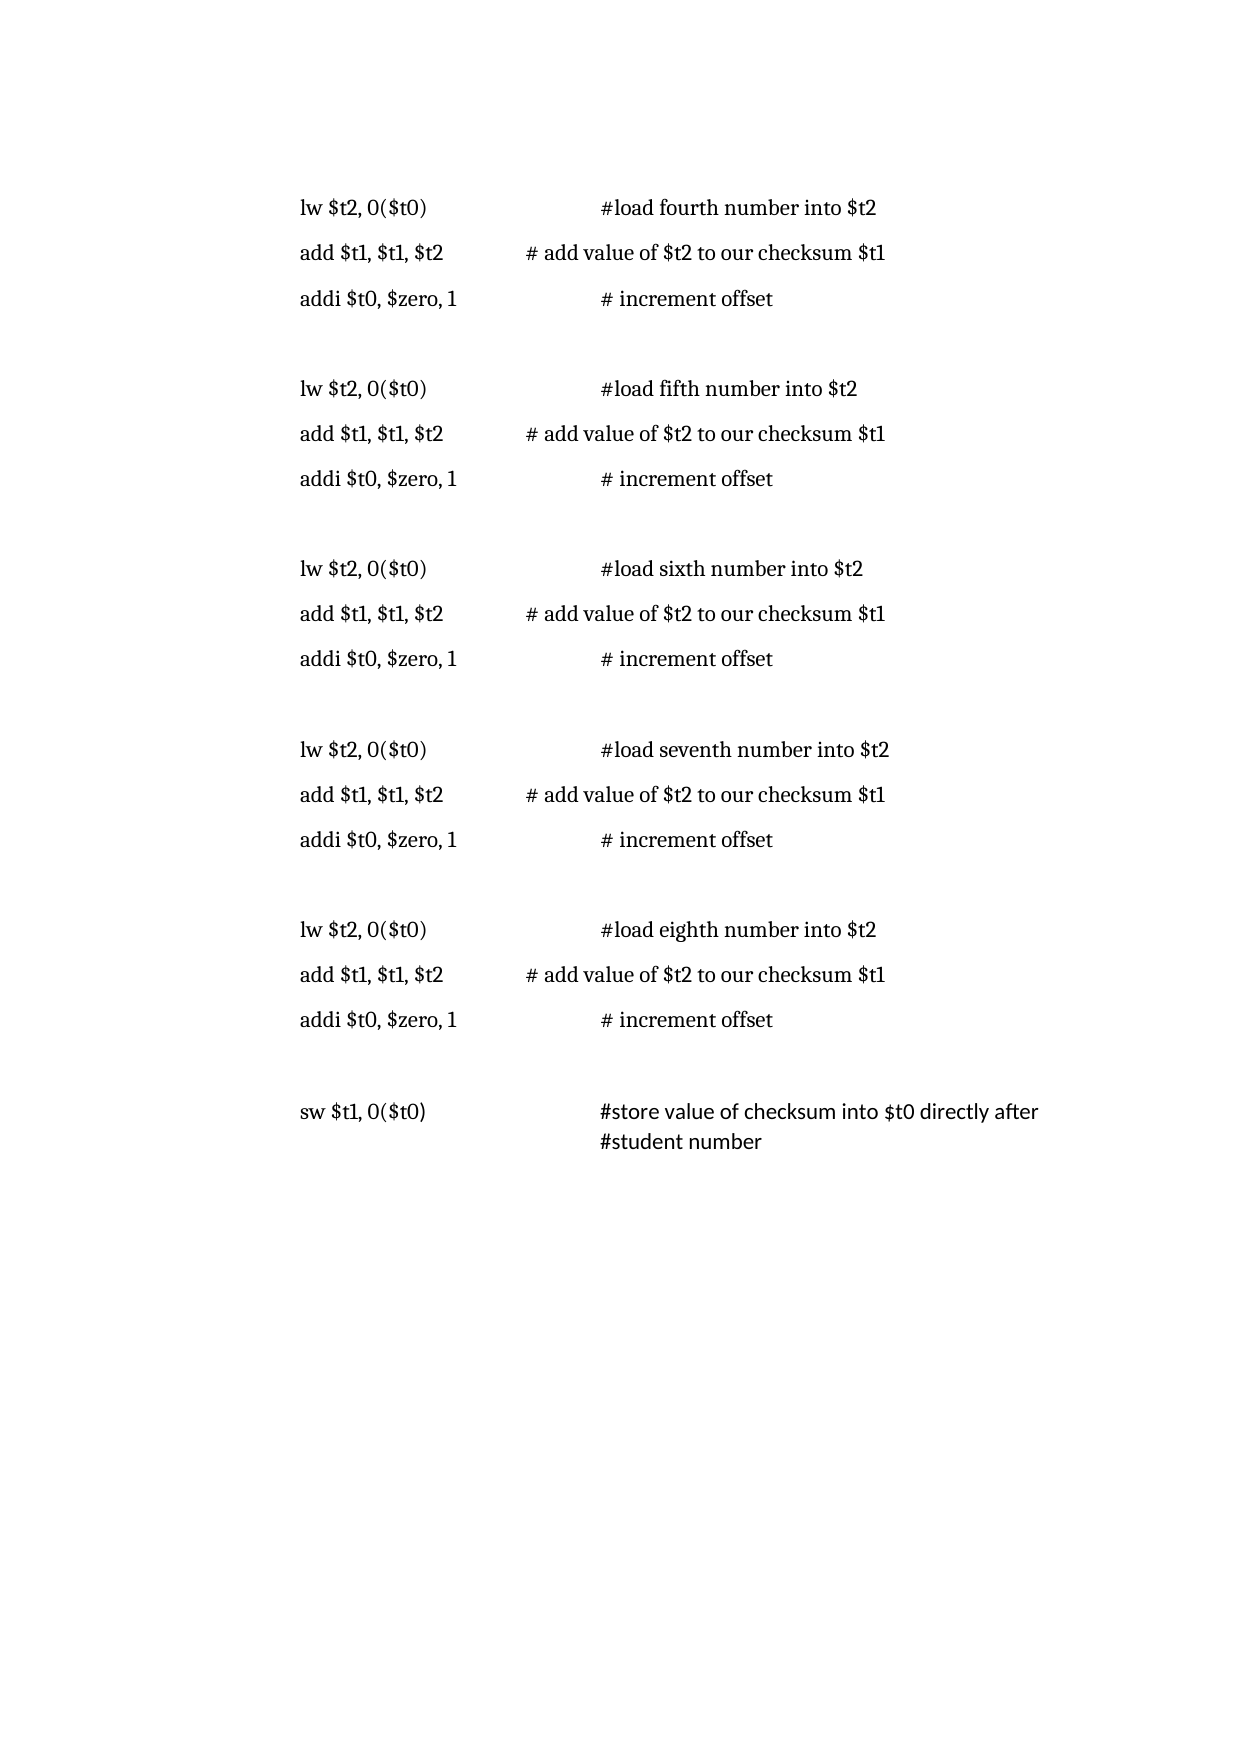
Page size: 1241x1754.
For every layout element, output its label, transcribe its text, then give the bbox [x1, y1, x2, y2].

text add $t1, $t1, $t2 # add value of $t2 to our checksum $t1 [300, 962, 1090, 988]
text addi $t0, $zero, 1 # increment offset [300, 1007, 1090, 1033]
text add $t1, $t1, $t2 # add value of $t2 to our checksum $t1 [300, 601, 1090, 627]
text lw $t2, 0($t0) #load fourth number into $t2 [300, 195, 1090, 221]
text addi $t0, $zero, 1 # increment offset [300, 646, 1090, 672]
text lw $t2, 0($t0) #load seventh number into $t2 [300, 736, 1090, 763]
text lw $t2, 0($t0) #load eighth number into $t2 [300, 917, 1090, 943]
text addi $t0, $zero, 1 # increment offset [300, 285, 1090, 312]
text lw $t2, 0($t0) #load fifth number into $t2 [300, 376, 1090, 402]
text add $t1, $t1, $t2 # add value of $t2 to our checksum $t1 [300, 781, 1090, 808]
text add $t1, $t1, $t2 # add value of $t2 to our checksum $t1 [300, 421, 1090, 447]
text sw $t1, 0($t0) #store value of checksum into $t0 directly after #student number [300, 1097, 1090, 1155]
text addi $t0, $zero, 1 # increment offset [300, 827, 1090, 853]
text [300, 240, 1090, 267]
text lw $t2, 0($t0) #load sixth number into $t2 [300, 556, 1090, 582]
text addi $t0, $zero, 1 # increment offset [300, 466, 1090, 492]
